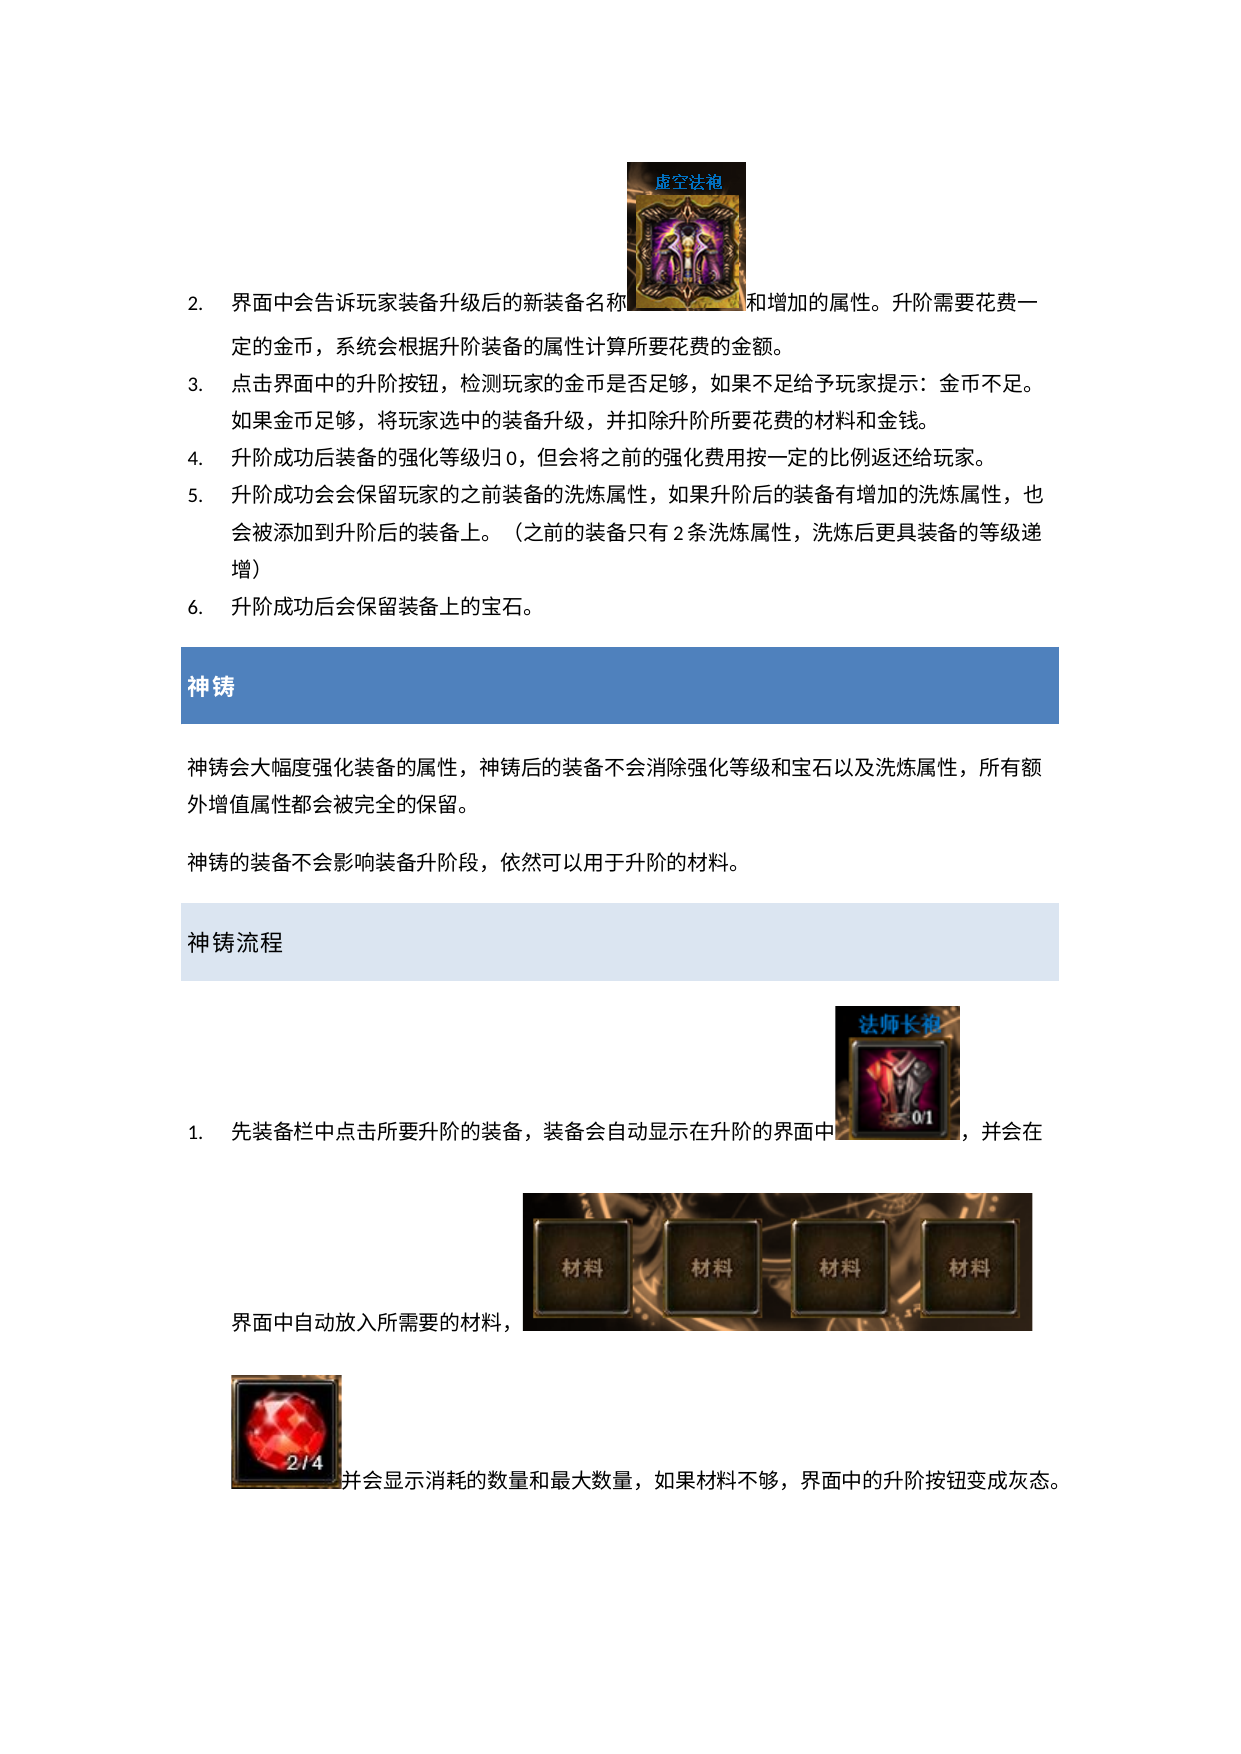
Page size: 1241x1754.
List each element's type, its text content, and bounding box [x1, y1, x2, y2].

list 升阶成功后装备的强化等级归0，但会将之前的强化费用按一定的比例返还给玩家。 [187, 441, 1053, 473]
picture [627, 162, 746, 311]
subtitle 神铸 [188, 653, 1053, 718]
list 升阶成功后会保留装备上的宝石。 [187, 589, 1053, 622]
list 点击界面中的升阶按钮，检测玩家的金币是否足够，如果不足给予玩家提示：金币不足。如果金币足够，将玩家选中的装备升级，并扣除升阶所要花费的材料和金钱。 [187, 366, 1053, 436]
list 先装备栏中点击所要升阶的装备，装备会自动显示在升阶的界面中，并会在界面中自动放入所需要的材料，并会显示消耗的数量和最大数量，如果材料不够，界面中的升阶按钮变成灰态。 [187, 1006, 1053, 1505]
text 神铸会大幅度强化装备的属性，神铸后的装备不会消除强化等级和宝石以及洗炼属性，所有额外增值属性都会被完全的保留。 [187, 750, 1053, 820]
list 界面中会告诉玩家装备升级后的新装备名称和增加的属性。升阶需要花费一定的金币，系统会根据升阶装备的属性计算所要花费的金额。 [187, 162, 1053, 362]
picture [835, 1006, 960, 1140]
picture [522, 1193, 1033, 1331]
text 神铸的装备不会影响装备升阶段，依然可以用于升阶的材料。 [187, 845, 1053, 878]
picture [231, 1375, 342, 1489]
subtitle 神铸流程 [188, 909, 1053, 974]
list 升阶成功会会保留玩家的之前装备的洗炼属性，如果升阶后的装备有增加的洗炼属性，也会被添加到升阶后的装备上。（之前的装备只有2条洗炼属性，洗炼后更具装备的等级递增） [187, 477, 1053, 584]
